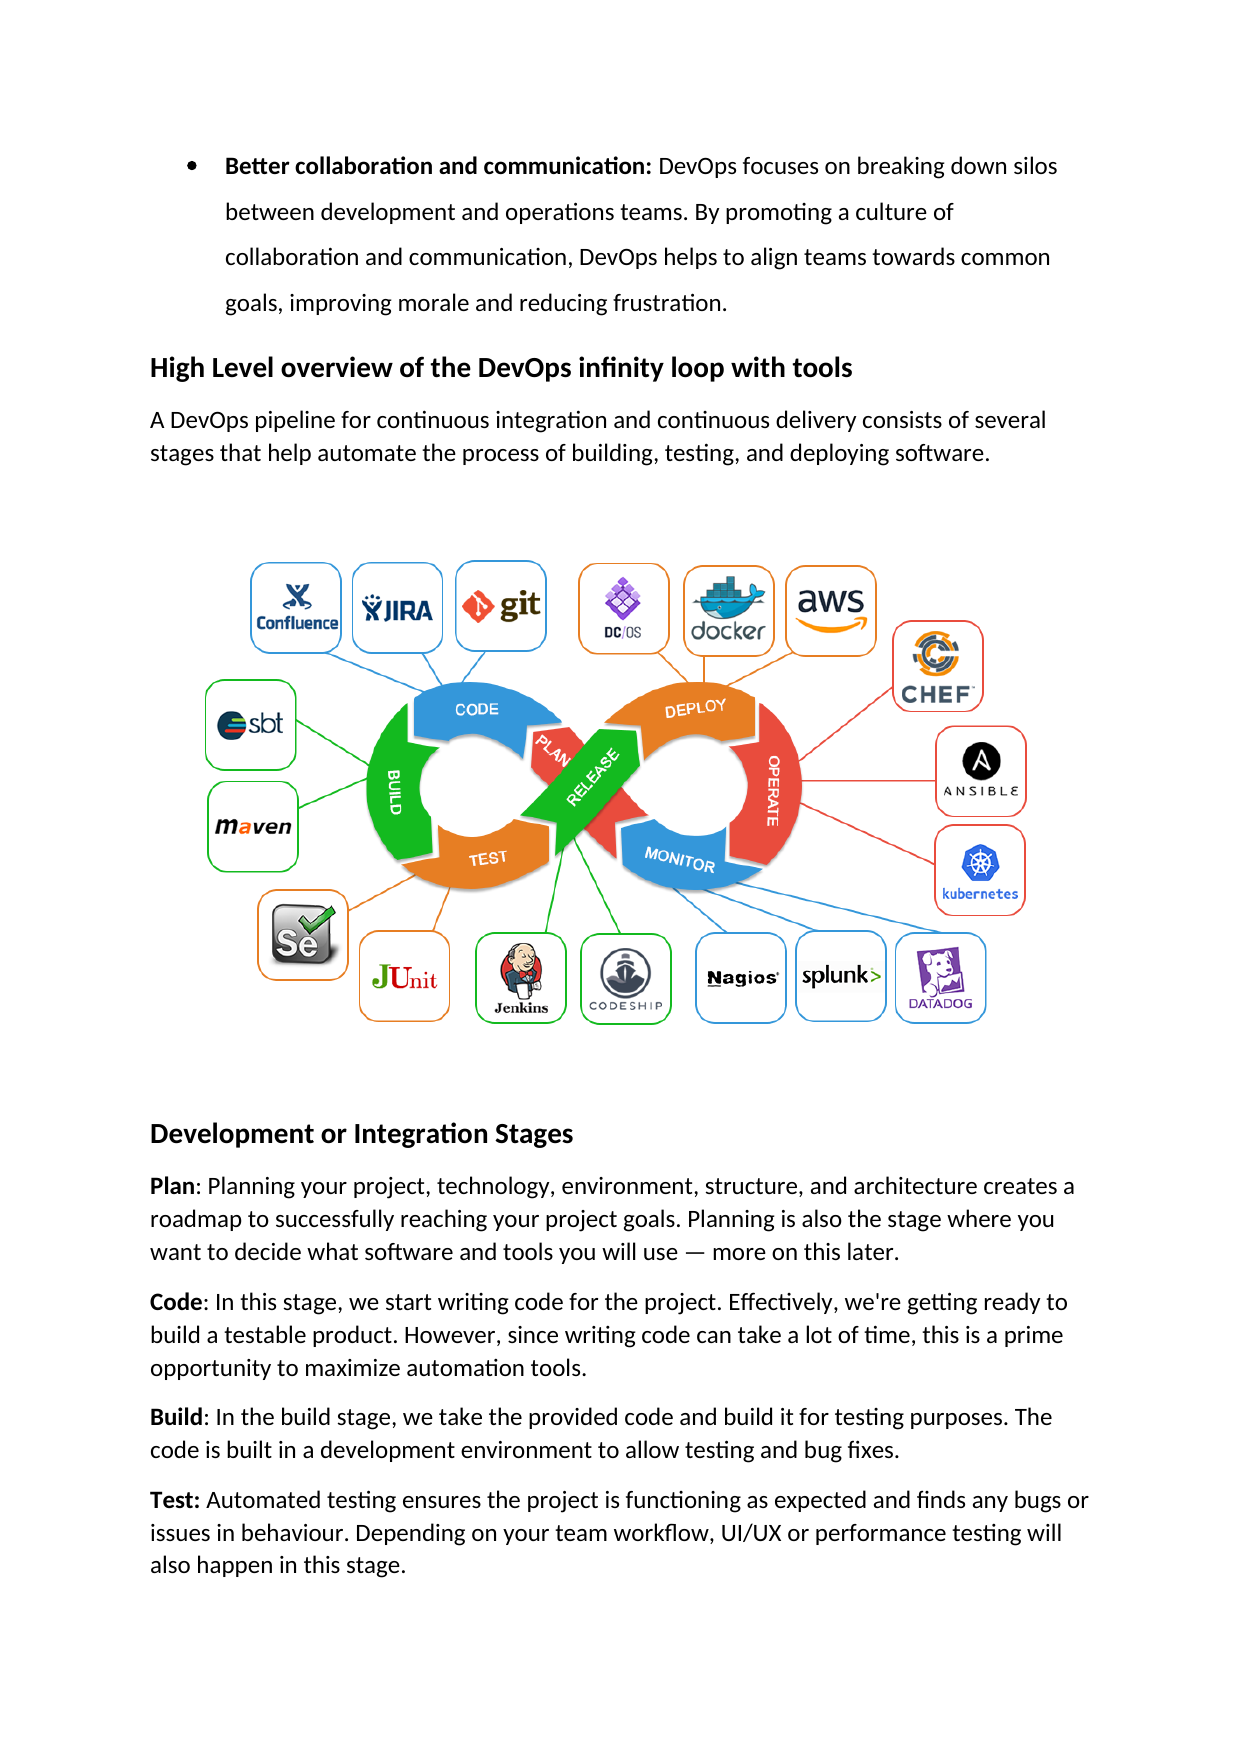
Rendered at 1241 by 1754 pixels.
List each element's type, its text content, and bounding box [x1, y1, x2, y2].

text Plan: Planning your project, technology, environment, structure, and architecture creates a roadmap to successfully reaching your project goals. Planning is also the stage where you want to decide what software and tools you will use — more on this later. [150, 1170, 1090, 1267]
text A DevOps pipeline for continuous integration and continuous delivery consists of several stages that help automate the process of building, testing, and deploying software. [150, 405, 1090, 468]
text Code: In this stage, we start writing code for the project. Effectively, we're getting ready to build a testable product. However, since writing code can take a lot of time, this is a prime opportunity to maximize automation tools. [150, 1286, 1090, 1382]
text Test: Automated testing ensures the project is functioning as expected and finds any bugs or issues in behaviour. Depending on your team workflow, UI/UX or performance testing will also happen in this stage. [150, 1484, 1090, 1580]
list Better collaboration and communication: DevOps focuses on breaking down silos between development and operations teams. By promoting a culture of collaboration and communication, DevOps helps to align teams towards common goals, improving morale and reducing frustration. [187, 150, 1090, 318]
text High Level overview of the DevOps infinity loop with tools [150, 349, 1090, 385]
picture [150, 542, 1091, 1042]
text Development or Integration Stages [150, 1115, 1090, 1151]
text Build: In the build stage, we take the provided code and build it for testing purposes. The code is built in a development environment to allow testing and bug fixes. [150, 1401, 1090, 1465]
